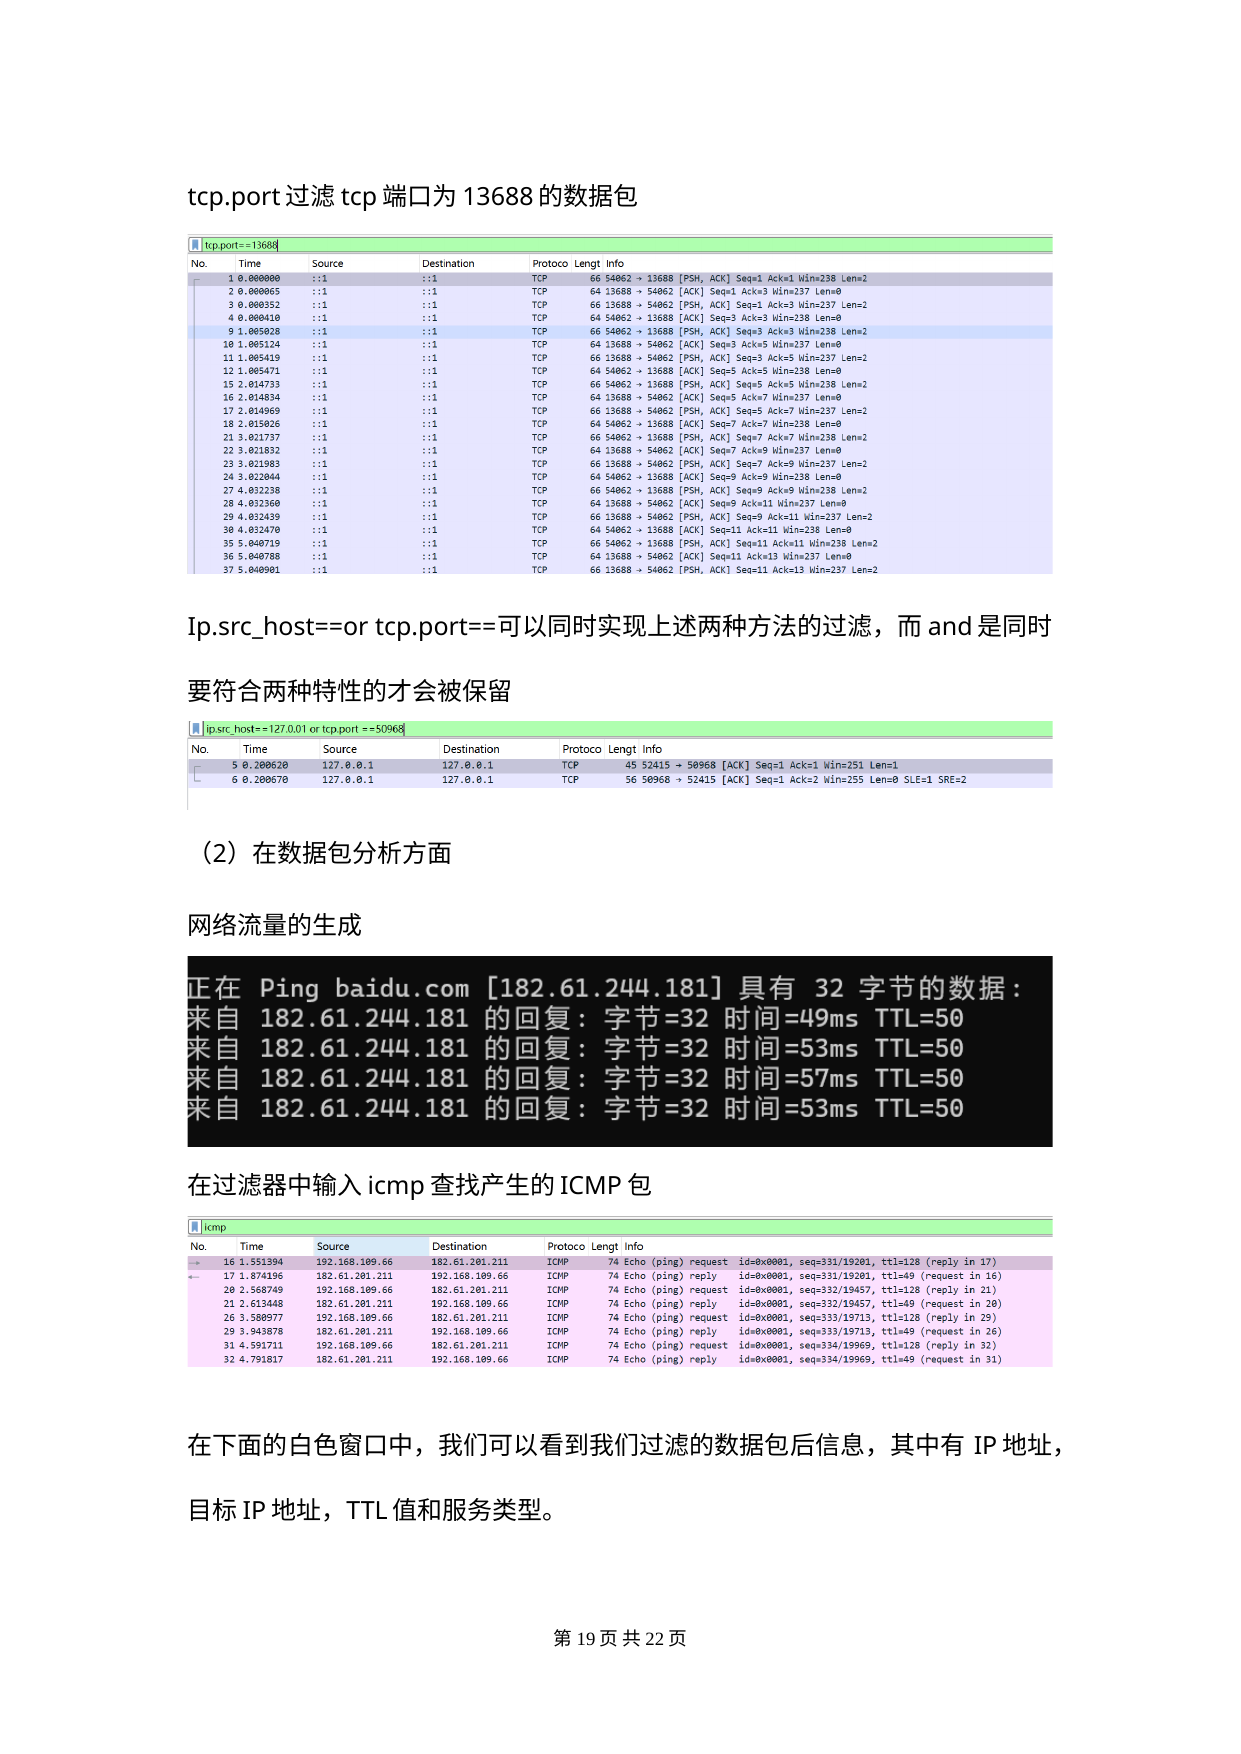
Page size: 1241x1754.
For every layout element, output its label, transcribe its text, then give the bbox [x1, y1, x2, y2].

picture [187, 1216, 1053, 1386]
picture [187, 721, 1053, 810]
text 在下面的白色窗口中，我们可以看到我们过滤的数据包后信息，其中有IP地址，目标IP地址，TTL值和服务类型。 [187, 1411, 1053, 1541]
text Ip.src_host==or tcp.port==可以同时实现上述两种方法的过滤，而and是同时要符合两种特性的才会被保留 [187, 592, 1053, 721]
text 网络流量的生成 [187, 891, 1053, 956]
picture [187, 234, 1053, 574]
picture [187, 956, 1053, 1147]
text 在过滤器中输入icmp查找产生的ICMP包 [187, 1151, 1053, 1216]
text （2）在数据包分析方面 [187, 819, 1053, 884]
text tcp.port过滤tcp端口为13688的数据包 [187, 162, 1053, 227]
